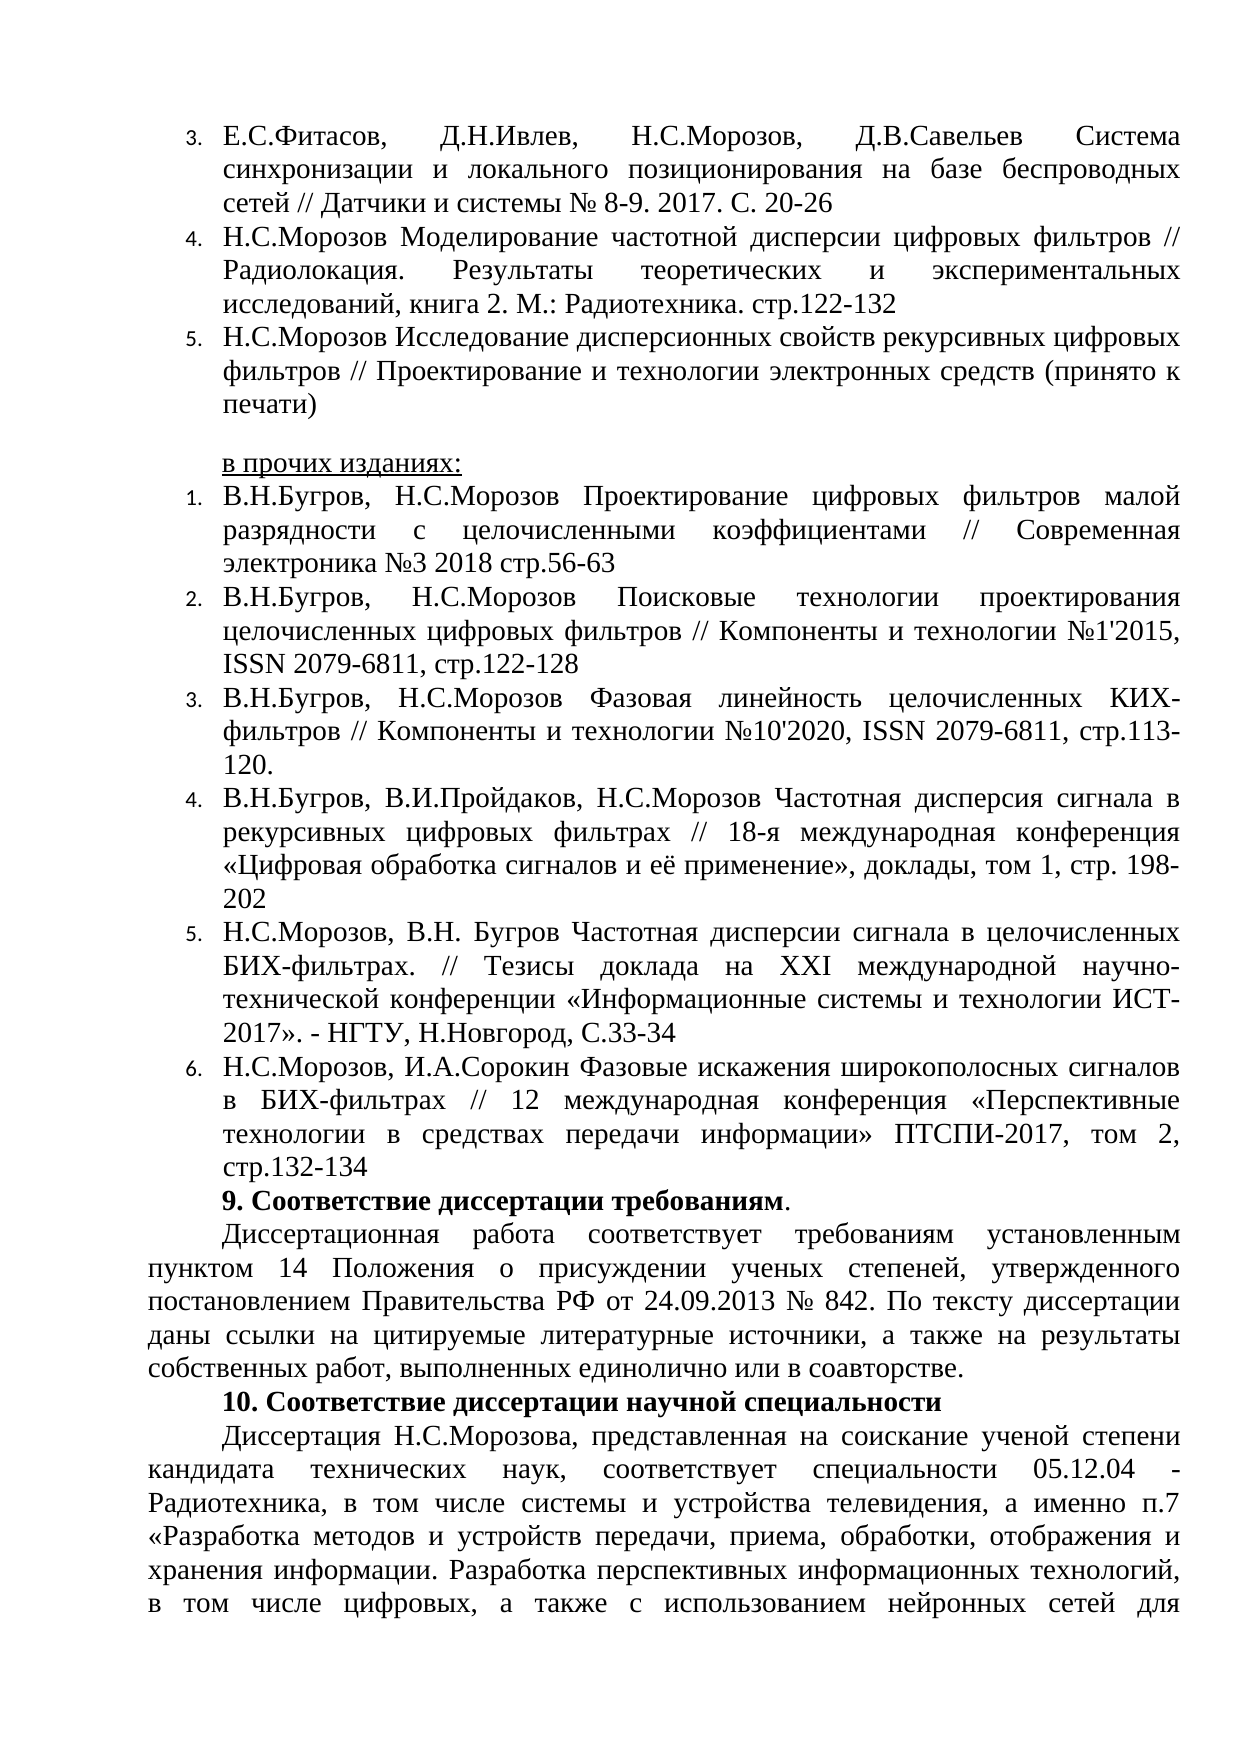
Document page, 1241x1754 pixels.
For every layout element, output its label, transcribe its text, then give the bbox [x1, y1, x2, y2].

list Н.С.Морозов Моделирование частотной дисперсии цифровых фильтров // Радиолокация. Результаты теоретических и экспериментальных исследований, книга 2. М.: Радиотехника. стр.122-132 [185, 219, 1181, 319]
list В.Н.Бугров, Н.С.Морозов Проектирование цифровых фильтров малой разрядности с целочисленными коэффициентами // Современная электроника №3 2018 стр.56-63 [185, 478, 1181, 579]
list Н.С.Морозов Исследование дисперсионных свойств рекурсивных цифровых фильтров // Проектирование и технологии электронных средств (принято к печати) [185, 319, 1181, 420]
text Диссертационная работа соответствует требованиям установленным пунктом 14 Положения о присуждении ученых степеней, утвержденного постановлением Правительства РФ от 24.09.2013 № 842. По тексту диссертации даны ссылки на цитируемые литературные источники, а также на результаты собственных работ, выполненных единолично или в соавторстве. [148, 1216, 1181, 1384]
text в прочих изданиях: [148, 445, 1181, 478]
text 10. Соответствие диссертации научной специальности [148, 1384, 1181, 1418]
list В.Н.Бугров, В.И.Пройдаков, Н.С.Морозов Частотная дисперсия сигнала в рекурсивных цифровых фильтрах // 18-я международная конференция «Цифровая обработка сигналов и её применение», доклады, том 1, стр. 198-202 [185, 780, 1181, 914]
list Н.С.Морозов, В.Н. Бугров Частотная дисперсии сигнала в целочисленных БИХ-фильтрах. // Тезисы доклада на XХI международной научно-технической конференции «Информационные системы и технологии ИСТ-2017». - НГТУ, Н.Новгород, С.33-34 [185, 914, 1181, 1049]
list Е.С.Фитасов, Д.Н.Ивлев, Н.С.Морозов, Д.В.Савельев Система синхронизации и локального позиционирования на базе беспроводных сетей // Датчики и системы № 8-9. 2017. С. 20-26 [185, 118, 1181, 219]
list Н.С.Морозов, И.А.Сорокин Фазовые искажения широкополосных сигналов в БИХ-фильтрах // 12 международная конференция «Перспективные технологии в средствах передачи информации» ПТСПИ-2017, том 2, стр.132-134 [185, 1049, 1181, 1183]
list В.Н.Бугров, Н.С.Морозов Фазовая линейность целочисленных КИХ-фильтров // Компоненты и технологии №10'2020, ISSN 2079-6811, стр.113-120. [185, 680, 1181, 780]
list В.Н.Бугров, Н.С.Морозов Поисковые технологии проектирования целочисленных цифровых фильтров // Компоненты и технологии №1'2015, ISSN 2079-6811, стр.122-128 [185, 579, 1181, 680]
text 9. Соответствие диссертации требованиям. [148, 1183, 1181, 1216]
